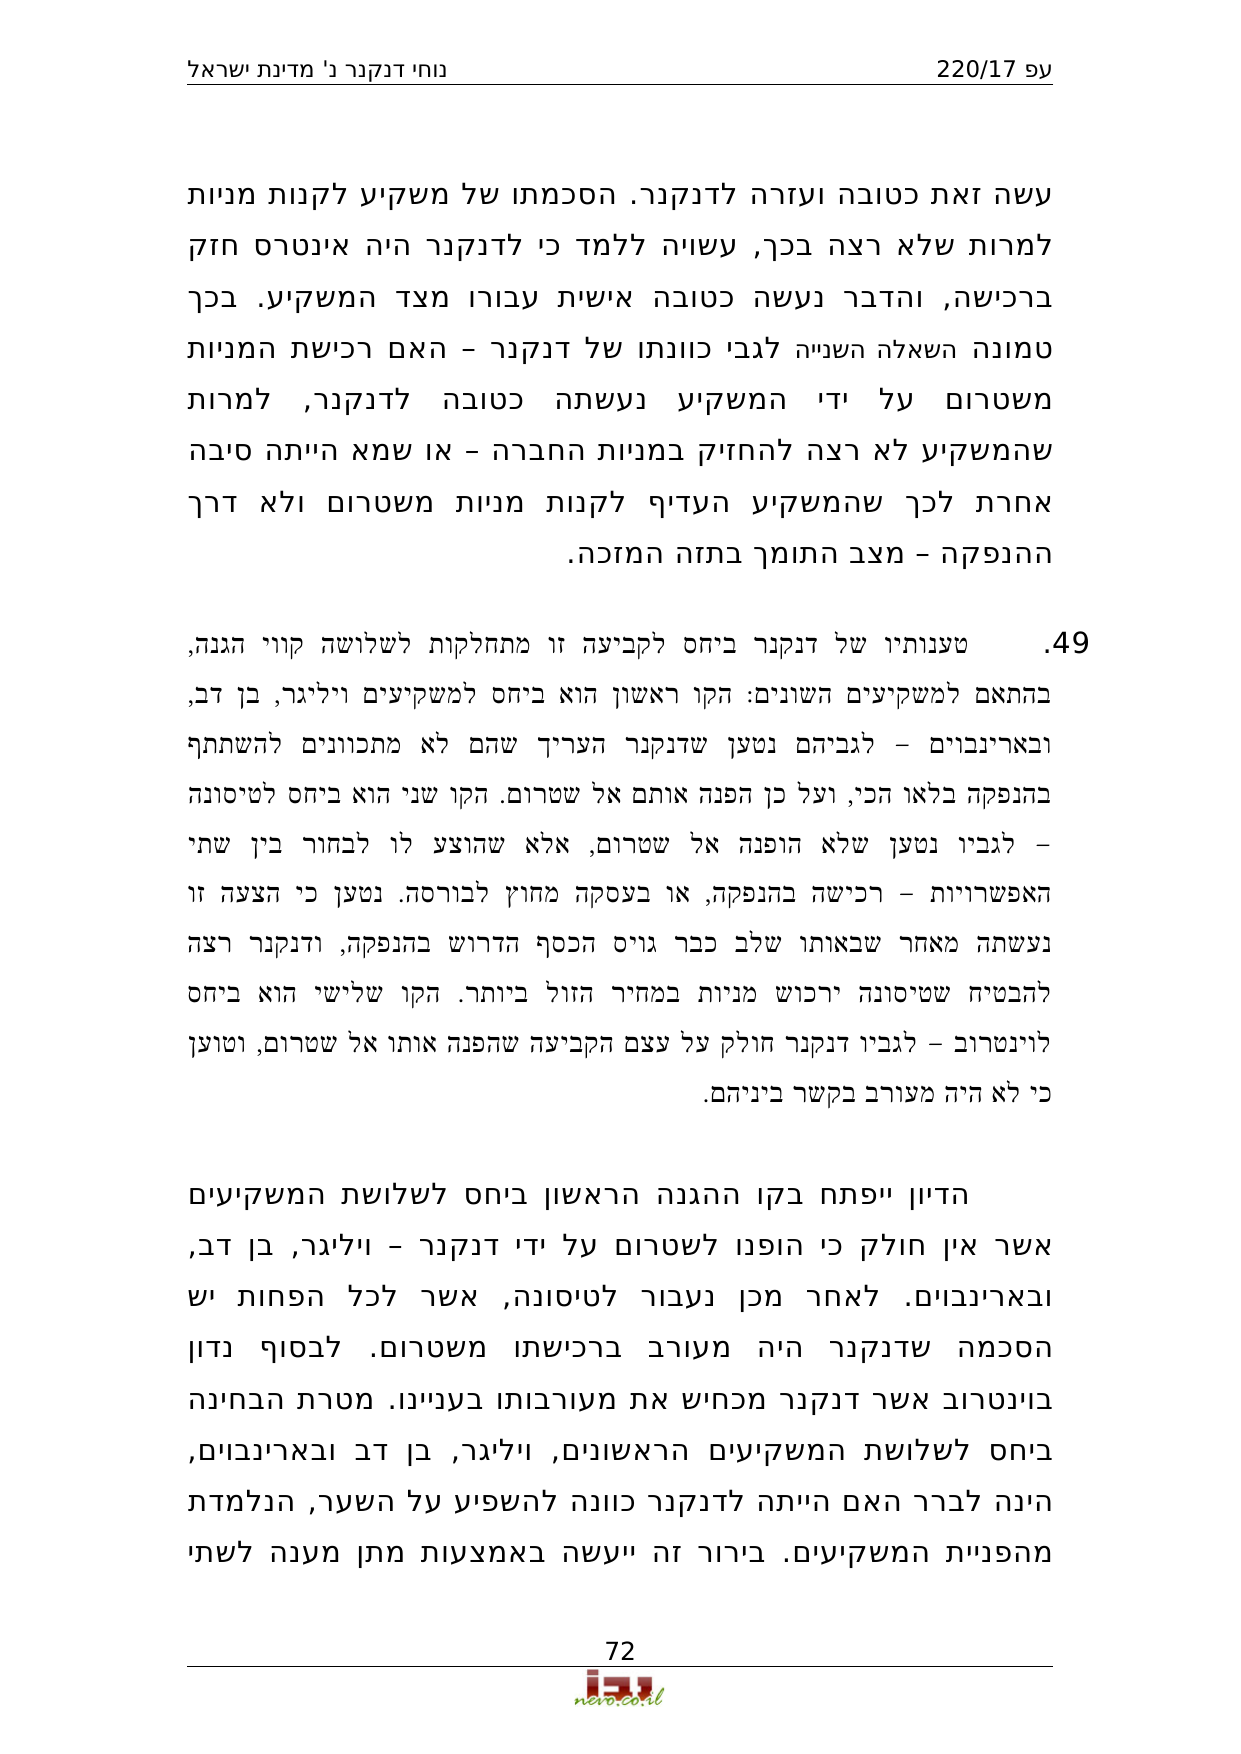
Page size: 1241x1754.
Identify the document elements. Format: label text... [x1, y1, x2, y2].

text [187, 1177, 1053, 1570]
list טענותיו של דנקנר ביחס לקביעה זו מתחלקות לשלושה קווי הגנה, בהתאם למשקיעים השונים: הקו ראשון הוא ביחס למשקיעים ויליגר, בן דב, ובארינבוים – לגביהם נטען שדנקנר העריך שהם לא מתכוונים להשתתף בהנפקה בלאו הכי, ועל כן הפנה אותם אל שטרום. הקו שני הוא ביחס לטיסונה – לגביו נטען שלא הופנה אל שטרום, אלא שהוצע לו לבחור בין שתי האפשרויות – רכישה בהנפקה, או בעסקה מחוץ לבורסה. נטען כי הצעה זו נעשתה מאחר שבאותו שלב כבר גויס הכסף הדרוש בהנפקה, ודנקנר רצה להבטיח שטיסונה ירכוש מניות במחיר הזול ביותר. הקו שלישי הוא ביחס לוינטרוב – לגביו דנקנר חולק על עצם הקביעה שהפנה אותו אל שטרום, וטוען כי לא היה מעורב בקשר ביניהם. [187, 627, 1053, 1109]
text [187, 177, 1053, 570]
picture [574, 1669, 666, 1707]
